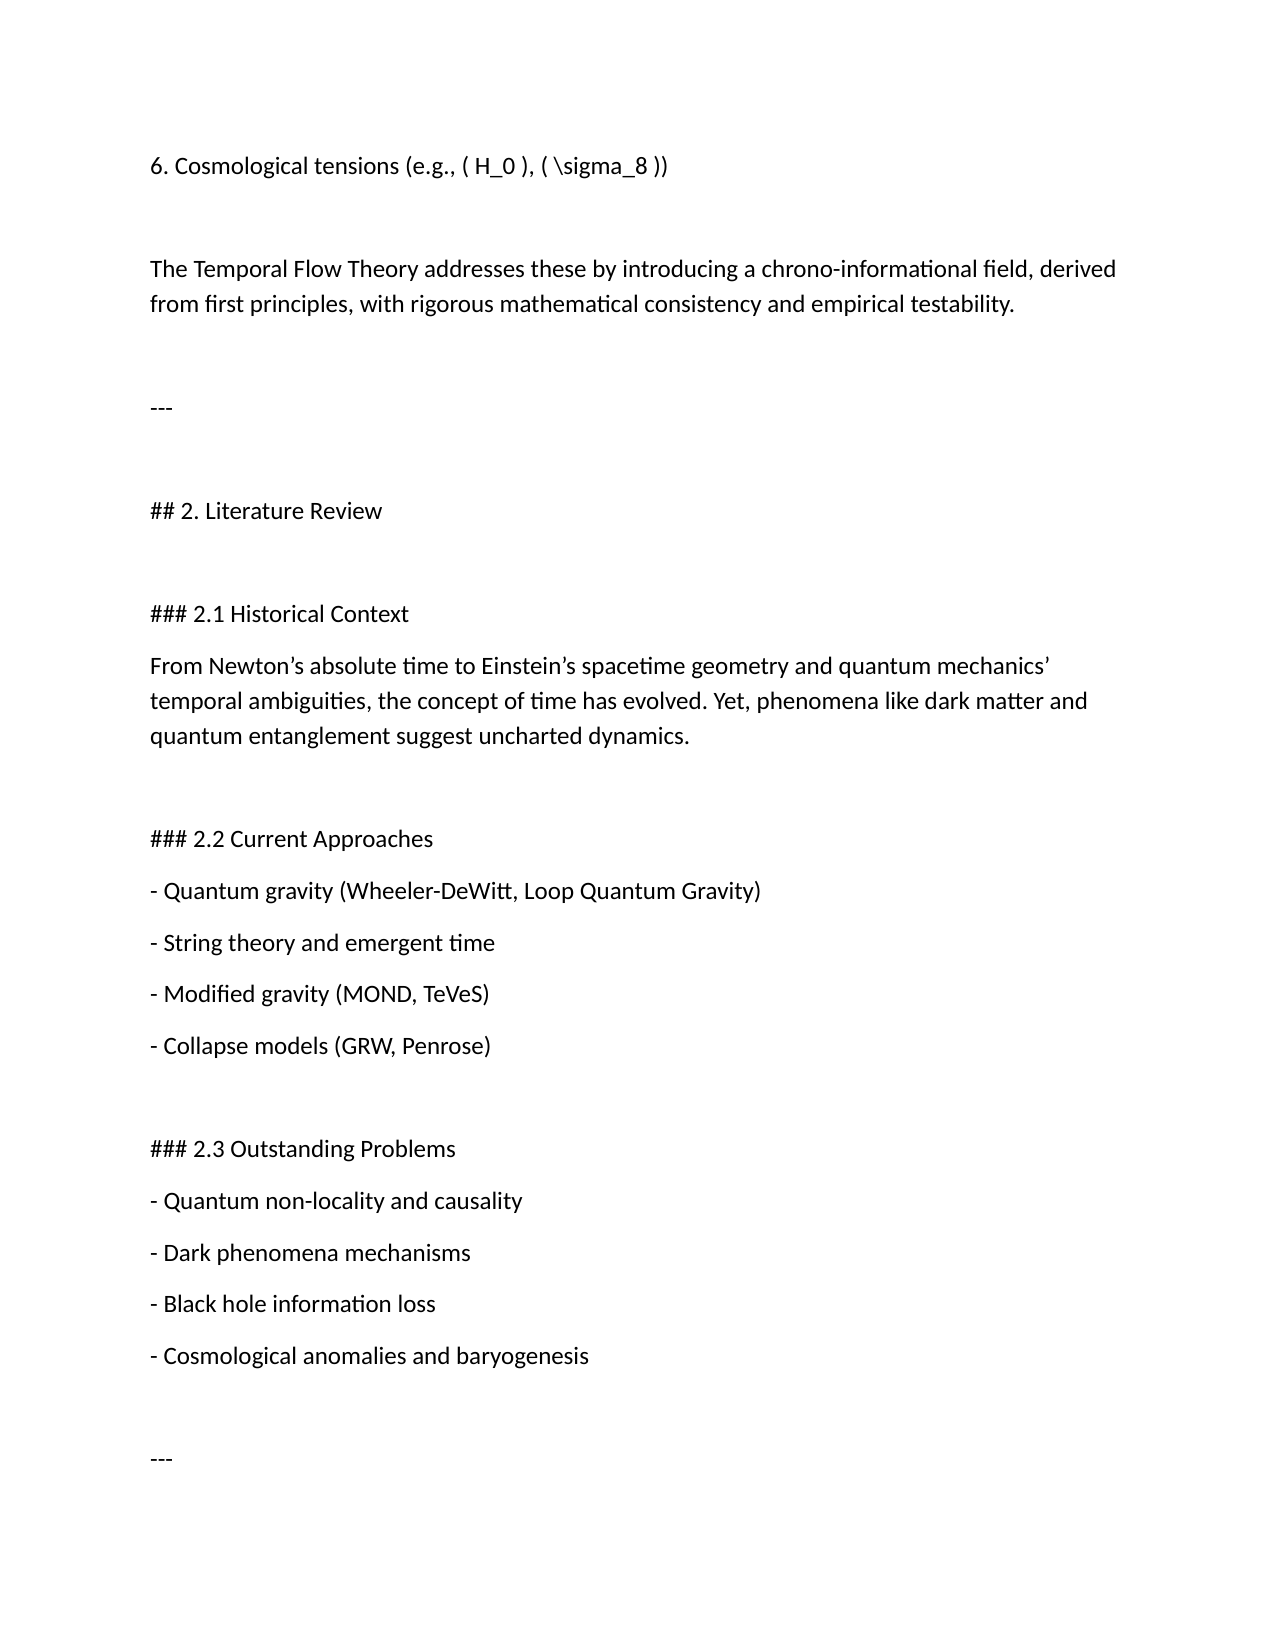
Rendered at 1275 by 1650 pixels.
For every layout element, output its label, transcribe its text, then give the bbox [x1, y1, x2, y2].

text - Cosmological anomalies and baryogenesis [150, 1340, 1125, 1371]
text ## 2. Literature Review [150, 495, 1125, 526]
text ### 2.1 Historical Context [150, 598, 1125, 629]
text - Modified gravity (MOND, TeVeS) [150, 978, 1125, 1009]
text - Quantum gravity (Wheeler-DeWitt, Loop Quantum Gravity) [150, 875, 1125, 906]
text ### 2.2 Current Approaches [150, 823, 1125, 854]
text - Black hole information loss [150, 1288, 1125, 1319]
text - String theory and emergent time [150, 927, 1125, 957]
text - Collapse models (GRW, Penrose) [150, 1030, 1125, 1061]
text --- [150, 392, 1125, 422]
text The Temporal Flow Theory addresses these by introducing a chrono-informational field, derived from first principles, with rigorous mathematical consistency and empirical testability. [150, 253, 1125, 319]
text - Dark phenomena mechanisms [150, 1237, 1125, 1267]
text --- [150, 1443, 1125, 1474]
text From Newton’s absolute time to Einstein’s spacetime geometry and quantum mechanics’ temporal ambiguities, the concept of time has evolved. Yet, phenomena like dark matter and quantum entanglement suggest uncharted dynamics. [150, 650, 1125, 751]
text 6. Cosmological tensions (e.g., ( H_0 ), ( \sigma_8 )) [150, 150, 1125, 181]
text - Quantum non-locality and causality [150, 1185, 1125, 1216]
text ### 2.3 Outstanding Problems [150, 1133, 1125, 1164]
